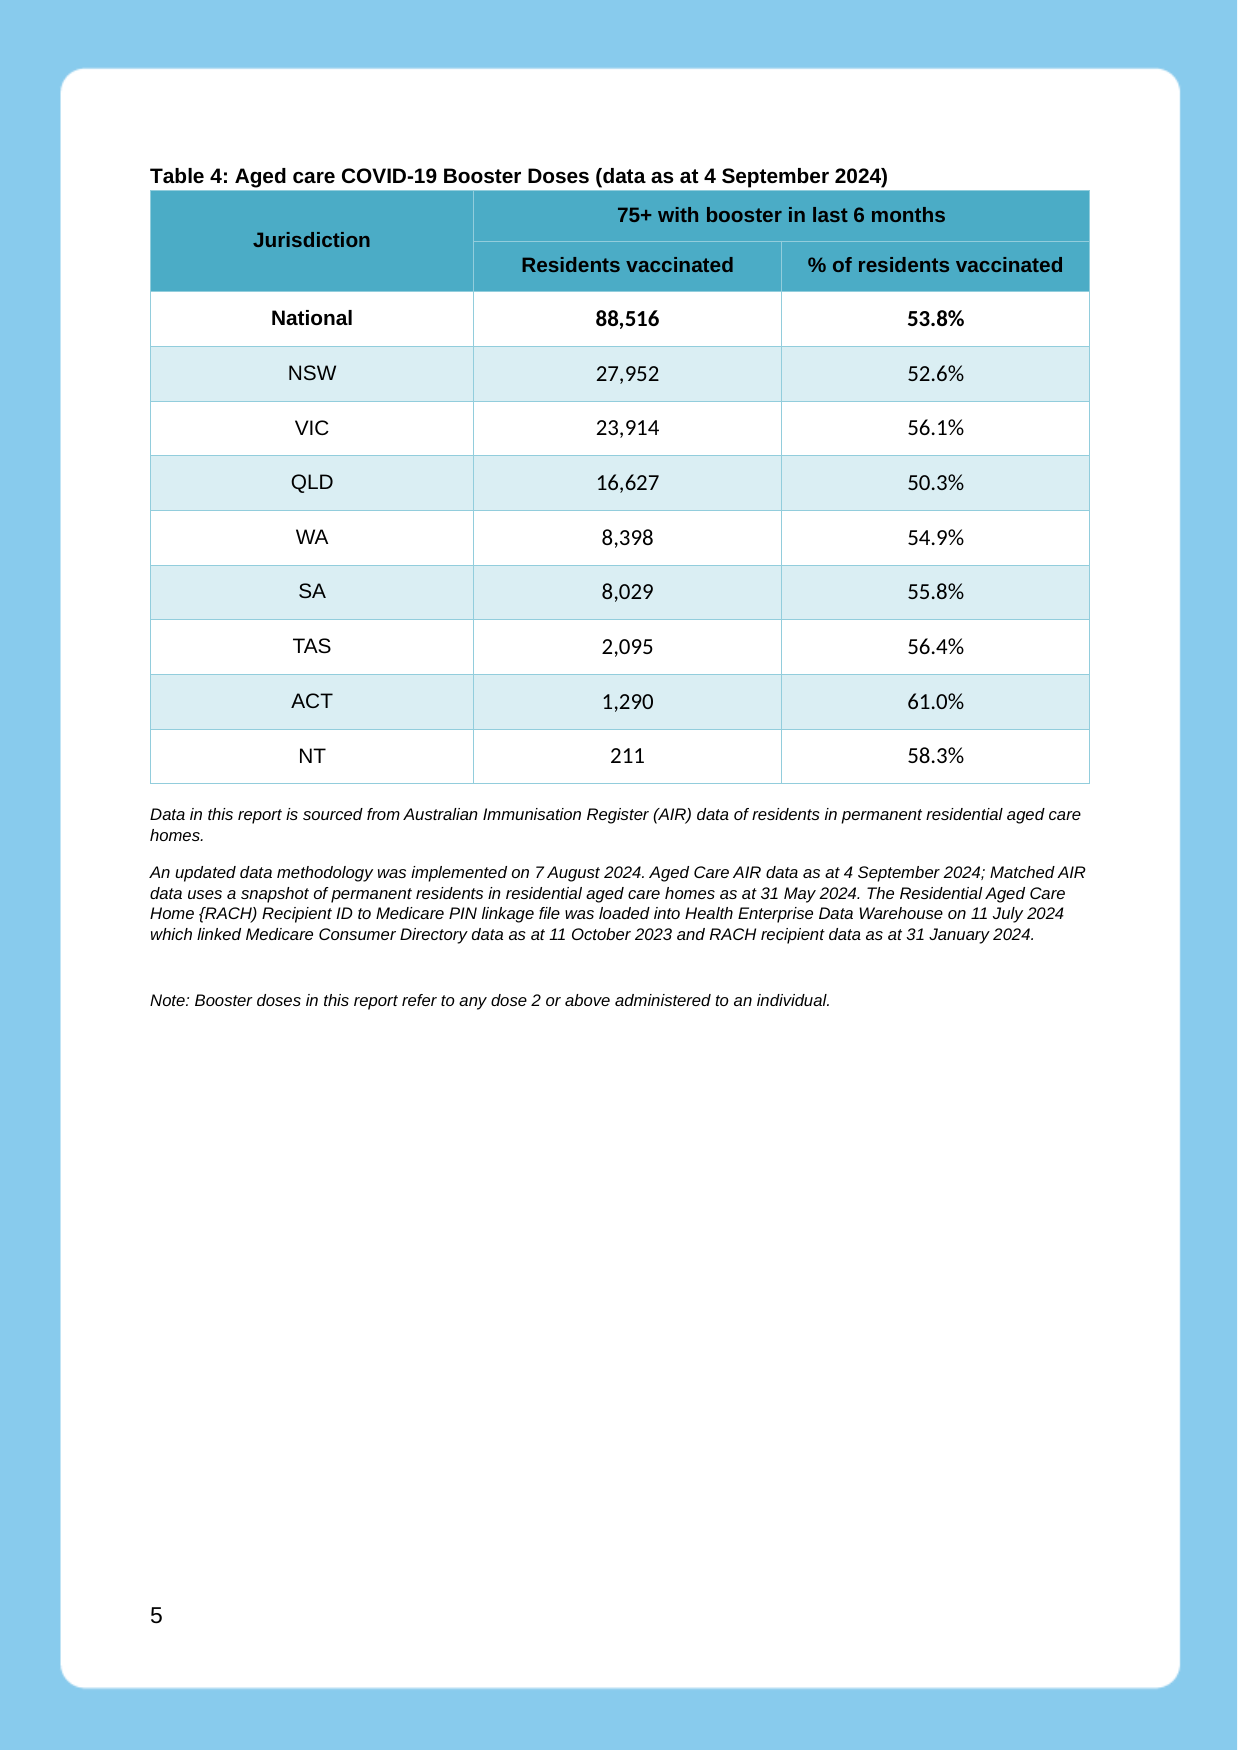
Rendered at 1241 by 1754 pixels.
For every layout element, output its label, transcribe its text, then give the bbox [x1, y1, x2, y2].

table_cell 55.8% [782, 566, 1089, 619]
table_cell ACT [151, 675, 473, 729]
table_cell 56.4% [782, 620, 1089, 674]
table_cell 52.6% [782, 347, 1089, 401]
table_cell 58.3% [782, 730, 1089, 783]
table_cell 211 [474, 730, 781, 783]
table_header 75+ with booster in last 6 months [474, 191, 1089, 241]
table_cell 56.1% [782, 402, 1089, 455]
table_cell 54.9% [782, 511, 1089, 564]
text An updated data methodology was implemented on 7 August 2024. Aged Care AIR data as at 4 September 2024; Matched AIR data uses a snapshot of permanent residents in residential aged care homes as at 31 May 2024. The Residential Aged Care Home {RACH) Recipient ID to Medicare PIN linkage file was loaded into Health Enterprise Data Warehouse on 11 July 2024 which linked Medicare Consumer Directory data as at 11 October 2023 and RACH recipient data as at 31 January 2024. [150, 863, 1090, 972]
table_cell 2,095 [474, 620, 781, 674]
table_cell 23,914 [474, 402, 781, 455]
table_cell NSW [151, 347, 473, 401]
table_cell Residents vaccinated [474, 242, 781, 291]
picture [0, 0, 1238, 1750]
table_cell VIC [151, 402, 473, 455]
table_cell 8,029 [474, 566, 781, 619]
table_cell 16,627 [474, 456, 781, 510]
table_cell 61.0% [782, 675, 1089, 729]
table_cell 50.3% [782, 456, 1089, 510]
table_cell 53.8% [782, 292, 1089, 346]
table_header Jurisdiction [151, 191, 473, 291]
table_cell SA [151, 566, 473, 619]
table_cell National [151, 292, 473, 346]
table_cell NT [151, 730, 473, 783]
table_cell WA [151, 511, 473, 564]
text Table 4: Aged care COVID-19 Booster Doses (data as at 4 September 2024) [150, 164, 1090, 188]
table_cell QLD [151, 456, 473, 510]
table_cell 27,952 [474, 347, 781, 401]
text Data in this report is sourced from Australian Immunisation Register (AIR) data of residents in permanent residential aged care homes. [150, 784, 1090, 845]
table_cell % of residents vaccinated [782, 242, 1089, 291]
table_cell 8,398 [474, 511, 781, 564]
text Note: Booster doses in this report refer to any dose 2 or above administered to an individual. [150, 991, 1090, 1039]
table_cell TAS [151, 620, 473, 674]
table_cell 88,516 [474, 292, 781, 346]
table_cell 1,290 [474, 675, 781, 729]
